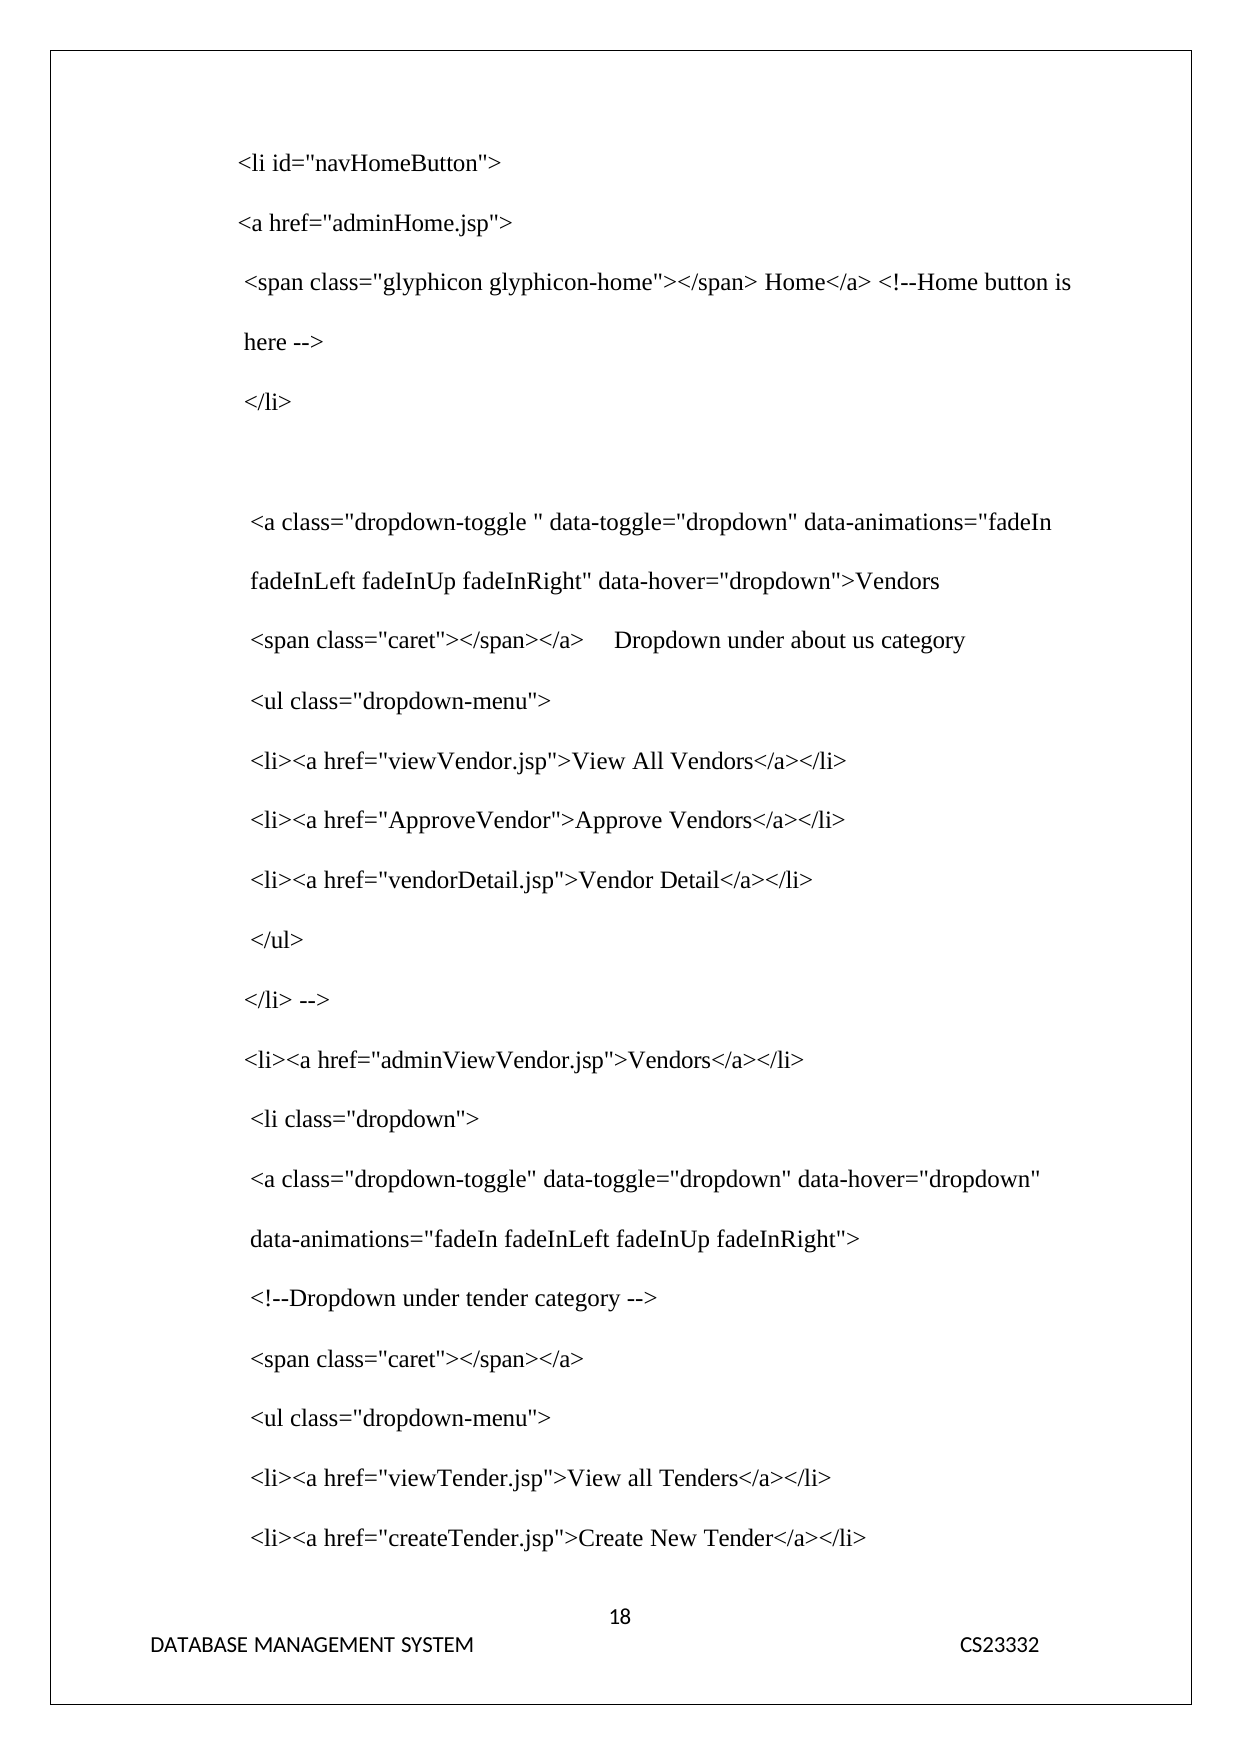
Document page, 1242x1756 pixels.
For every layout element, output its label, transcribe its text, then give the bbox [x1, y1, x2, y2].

text <li><a href="adminViewVendor.jsp">Vendors</a></li> [244, 1045, 1110, 1073]
text <span class="glyphicon glyphicon-home"></span> Home</a> <!--Home button is here --> [244, 267, 1110, 356]
text <!--Dropdown under tender category --> [250, 1284, 1110, 1312]
text <li><a href="viewVendor.jsp">View All Vendors</a></li> [250, 746, 1110, 774]
text <ul class="dropdown-menu"> [250, 686, 1110, 714]
text <li><a href="createTender.jsp">Create New Tender</a></li> [250, 1523, 1110, 1552]
text <li><a href="ApproveVendor">Approve Vendors</a></li> [250, 806, 1110, 834]
text <ul class="dropdown-menu"> [250, 1403, 1110, 1432]
text <li><a href="vendorDetail.jsp">Vendor Detail</a></li> [250, 865, 1110, 894]
text </li> [244, 387, 1110, 416]
text <span class="caret"></span></a> Dropdown under about us category [250, 626, 1110, 654]
text <li class="dropdown"> [250, 1104, 1110, 1133]
text </ul> [250, 925, 1110, 954]
text <li><a href="viewTender.jsp">View all Tenders</a></li> [250, 1463, 1110, 1492]
text <span class="caret"></span></a> [250, 1344, 1110, 1372]
text <li id="navHomeButton"> [237, 148, 1110, 177]
text </li> --> [244, 985, 1110, 1014]
text <a class="dropdown-toggle " data-toggle="dropdown" data-animations="fadeIn fadeInLeft fadeInUp fadeInRight" data-hover="dropdown">Vendors [250, 507, 1110, 595]
text <a href="adminHome.jsp"> [237, 208, 1110, 236]
text <a class="dropdown-toggle" data-toggle="dropdown" data-hover="dropdown" data-animations="fadeIn fadeInLeft fadeInUp fadeInRight"> [250, 1164, 1042, 1253]
